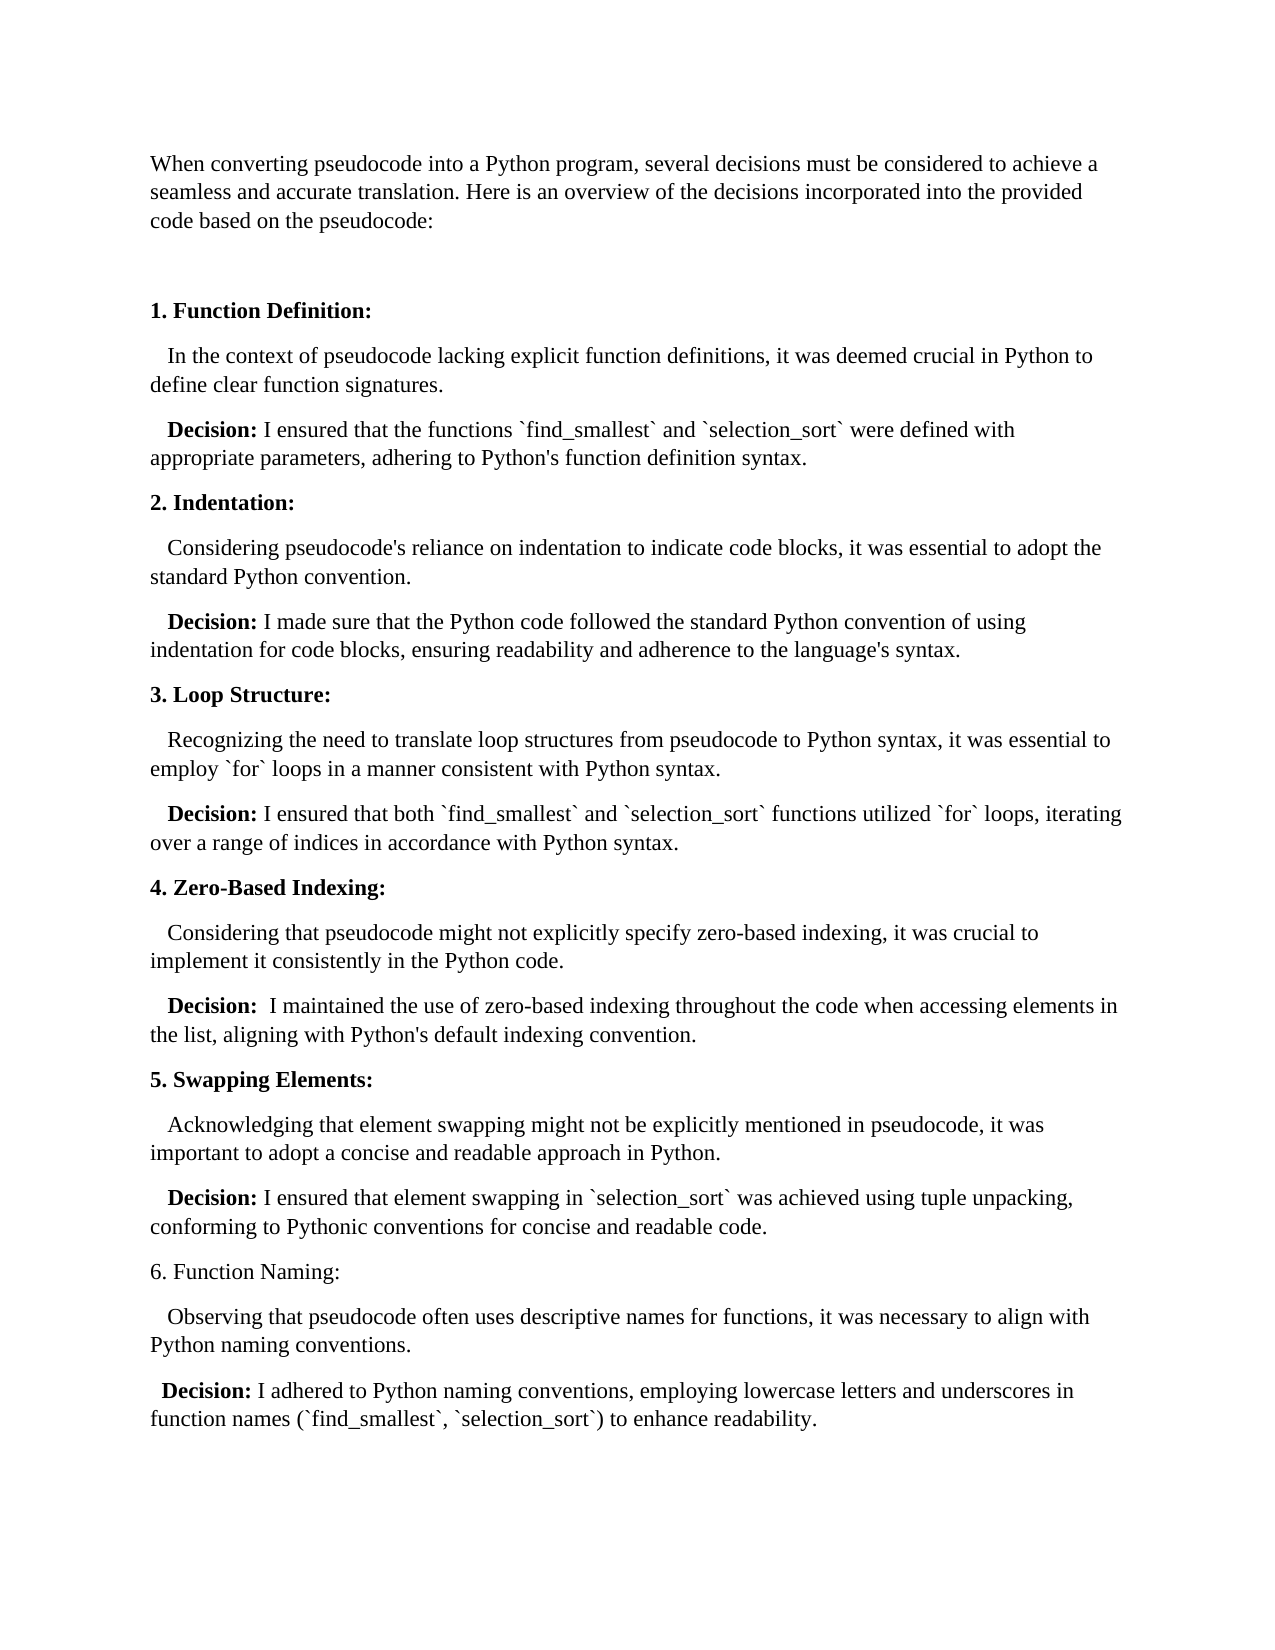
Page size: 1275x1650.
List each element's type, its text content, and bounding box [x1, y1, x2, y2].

text 1. Function Definition: [150, 297, 1125, 323]
text 5. Swapping Elements: [150, 1066, 1125, 1092]
text Decision: I made sure that the Python code followed the standard Python convention of using indentation for code blocks, ensuring readability and adherence to the language's syntax. [150, 608, 1125, 663]
text Decision: I maintained the use of zero-based indexing throughout the code when accessing elements in the list, aligning with Python's default indexing convention. [150, 992, 1125, 1047]
text Considering pseudocode's reliance on indentation to indicate code blocks, it was essential to adopt the standard Python convention. [150, 534, 1125, 589]
text Acknowledging that element swapping might not be explicitly mentioned in pseudocode, it was important to adopt a concise and readable approach in Python. [150, 1111, 1125, 1166]
text When converting pseudocode into a Python program, several decisions must be considered to achieve a seamless and accurate translation. Here is an overview of the decisions incorporated into the provided code based on the pseudocode: [150, 150, 1125, 233]
text Decision: I adhered to Python naming conventions, employing lowercase letters and underscores in function names (`find_smallest`, `selection_sort`) to enhance readability. [150, 1377, 1125, 1431]
text Decision: I ensured that the functions `find_smallest` and `selection_sort` were defined with appropriate parameters, adhering to Python's function definition syntax. [150, 416, 1125, 471]
text In the context of pseudocode lacking explicit function definitions, it was deemed crucial in Python to define clear function signatures. [150, 342, 1125, 397]
text 4. Zero-Based Indexing: [150, 874, 1125, 900]
text 3. Loop Structure: [150, 681, 1125, 708]
text Considering that pseudocode might not explicitly specify zero-based indexing, it was crucial to implement it consistently in the Python code. [150, 919, 1125, 973]
text Decision: I ensured that both `find_smallest` and `selection_sort` functions utilized `for` loops, iterating over a range of indices in accordance with Python syntax. [150, 800, 1125, 855]
text Decision: I ensured that element swapping in `selection_sort` was achieved using tuple unpacking, conforming to Pythonic conventions for concise and readable code. [150, 1184, 1125, 1239]
text 2. Indentation: [150, 489, 1125, 516]
text Observing that pseudocode often uses descriptive names for functions, it was necessary to align with Python naming conventions. [150, 1303, 1125, 1358]
text Recognizing the need to translate loop structures from pseudocode to Python syntax, it was essential to employ `for` loops in a manner consistent with Python syntax. [150, 727, 1125, 781]
text 6. Function Naming: [150, 1258, 1125, 1284]
